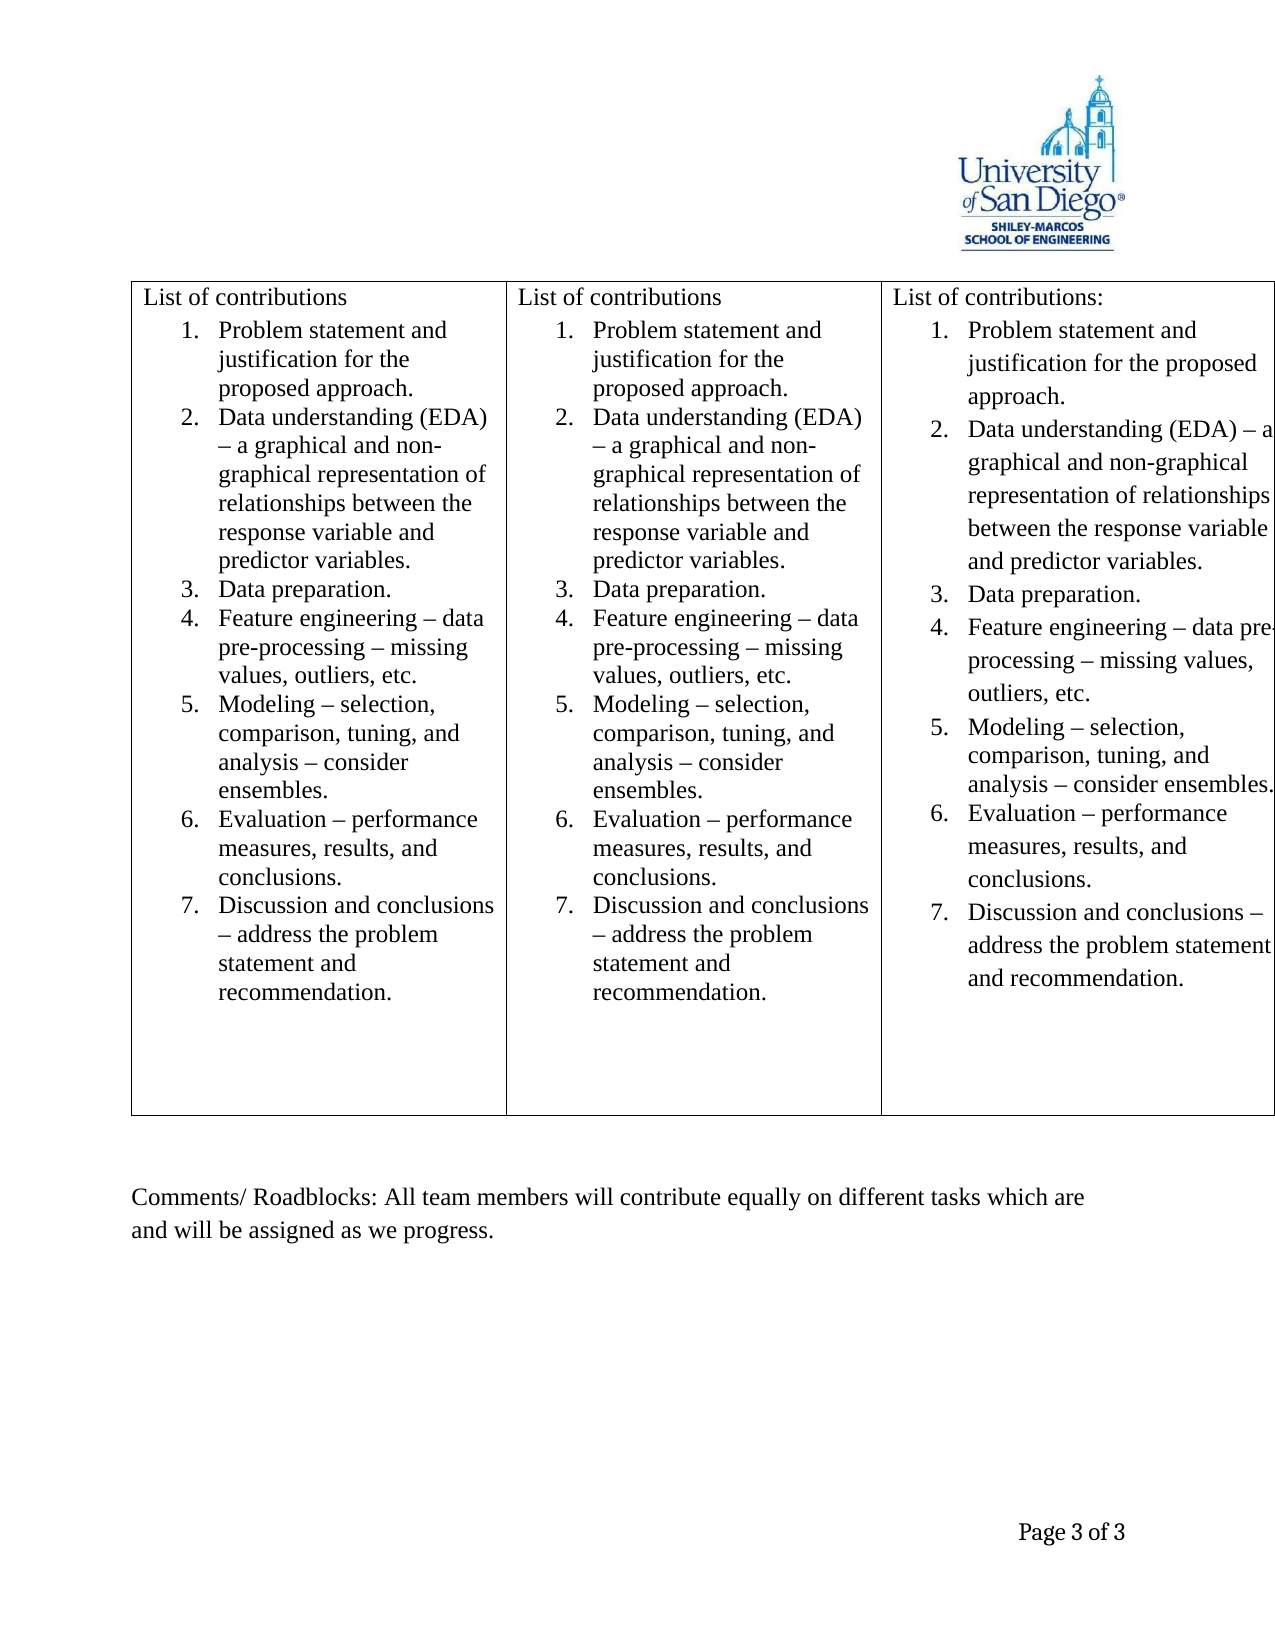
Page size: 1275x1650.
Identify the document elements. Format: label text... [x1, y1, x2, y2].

text Comments/ Roadblocks: All team members will contribute equally on different tasks which are and will be assigned as we progress. [131, 1182, 1125, 1243]
table_cell List of contributions Problem statement and justification for the proposed approach. Data understanding (EDA) – a graphical and non-graphical representation of relationships between the response variable and predictor variables. Data preparation. Feature engineering – data pre-processing – missing values, outliers, etc. Modeling – selection, comparison, tuning, and analysis – consider ensembles. Evaluation – performance measures, results, and conclusions. Discussion and conclusions – address the problem statement and recommendation. [507, 282, 881, 1114]
picture [957, 75, 1125, 252]
table_cell List of contributions: Problem statement and justification for the proposed approach. Data understanding (EDA) – a graphical and non-graphical representation of relationships between the response variable and predictor variables. Data preparation. Feature engineering – data pre-processing – missing values, outliers, etc. Modeling – selection, comparison, tuning, and analysis – consider ensembles. Evaluation – performance measures, results, and conclusions. Discussion and conclusions – address the problem statement and recommendation. [882, 282, 1274, 1114]
table_cell List of contributions Problem statement and justification for the proposed approach. Data understanding (EDA) – a graphical and non-graphical representation of relationships between the response variable and predictor variables. Data preparation. Feature engineering – data pre-processing – missing values, outliers, etc. Modeling – selection, comparison, tuning, and analysis – consider ensembles. Evaluation – performance measures, results, and conclusions. Discussion and conclusions – address the problem statement and recommendation. [132, 282, 506, 1114]
